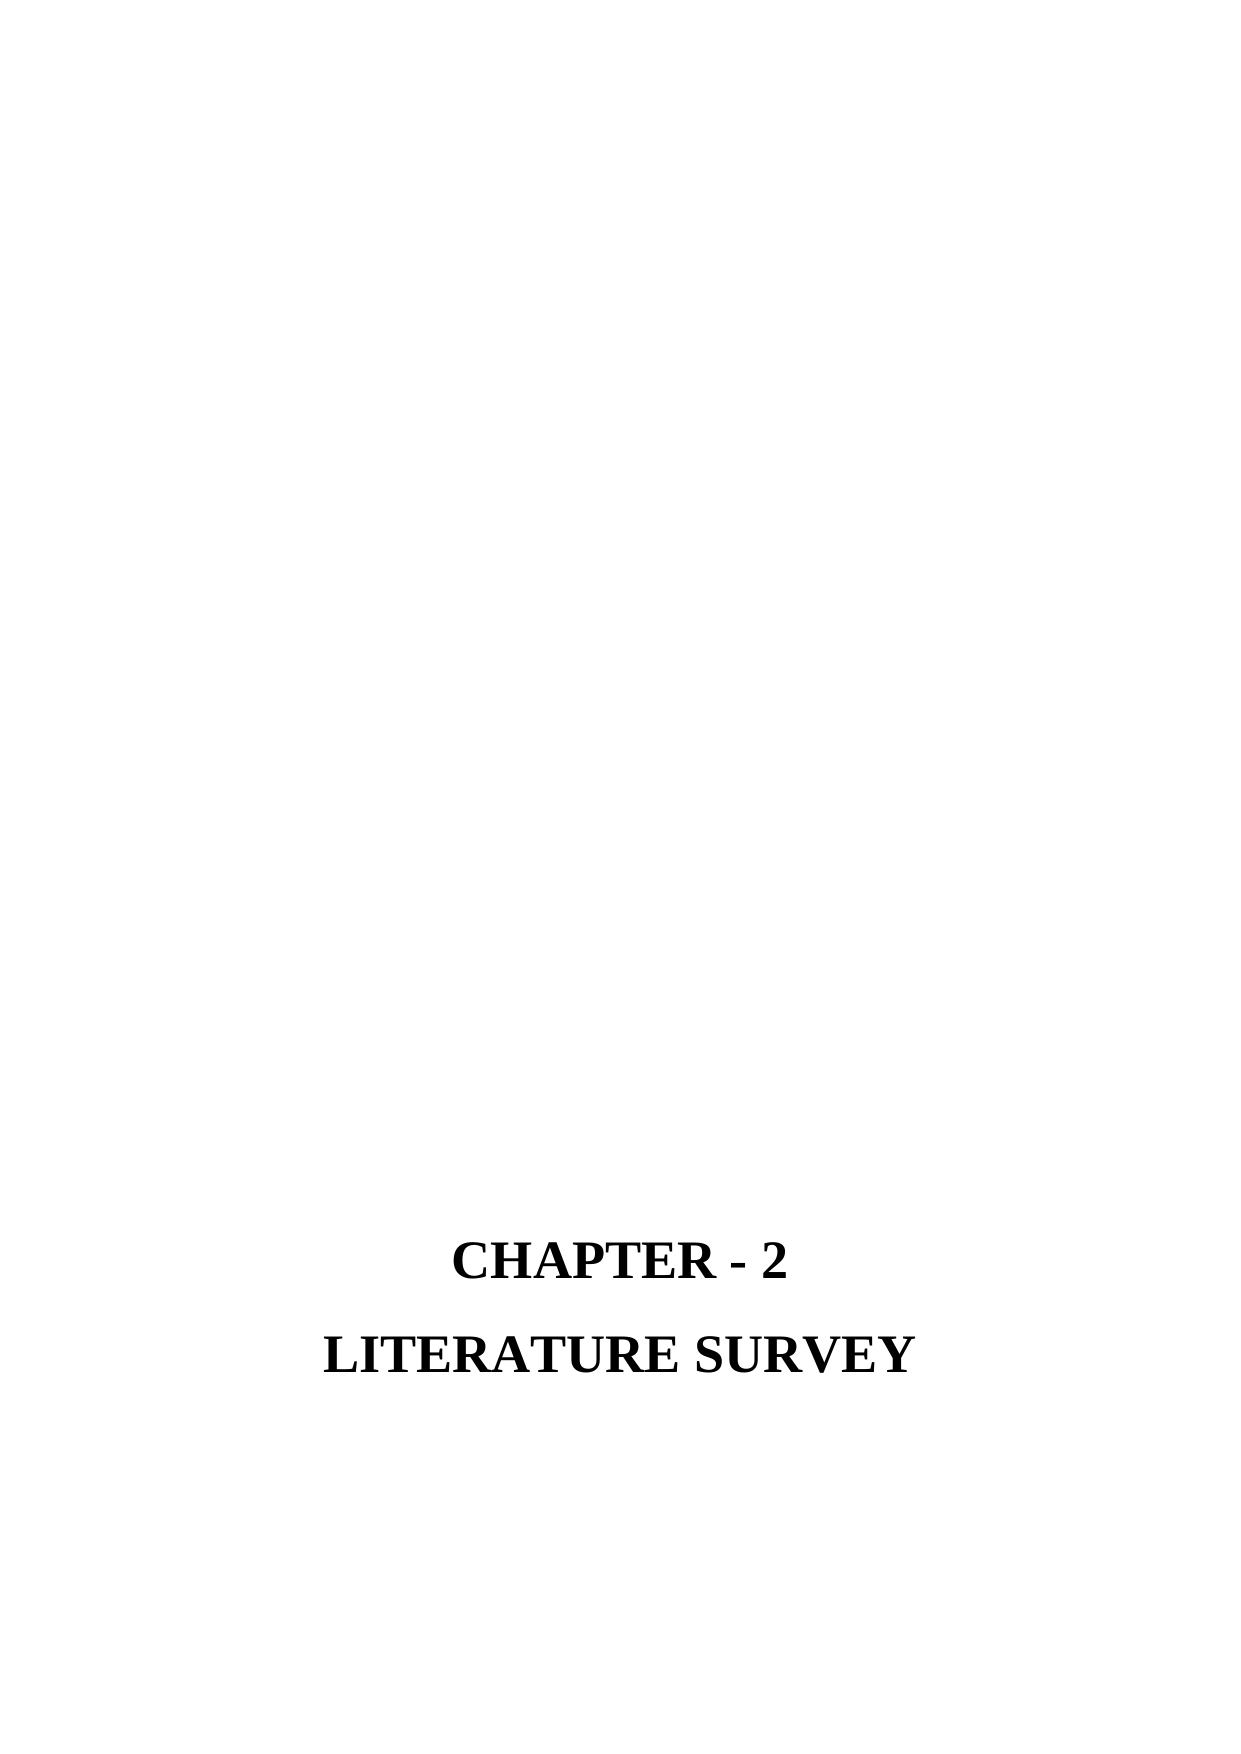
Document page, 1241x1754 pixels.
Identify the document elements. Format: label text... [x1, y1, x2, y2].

text LITERATURE SURVEY [150, 1322, 1090, 1384]
text CHAPTER - 2 [150, 1228, 1090, 1290]
